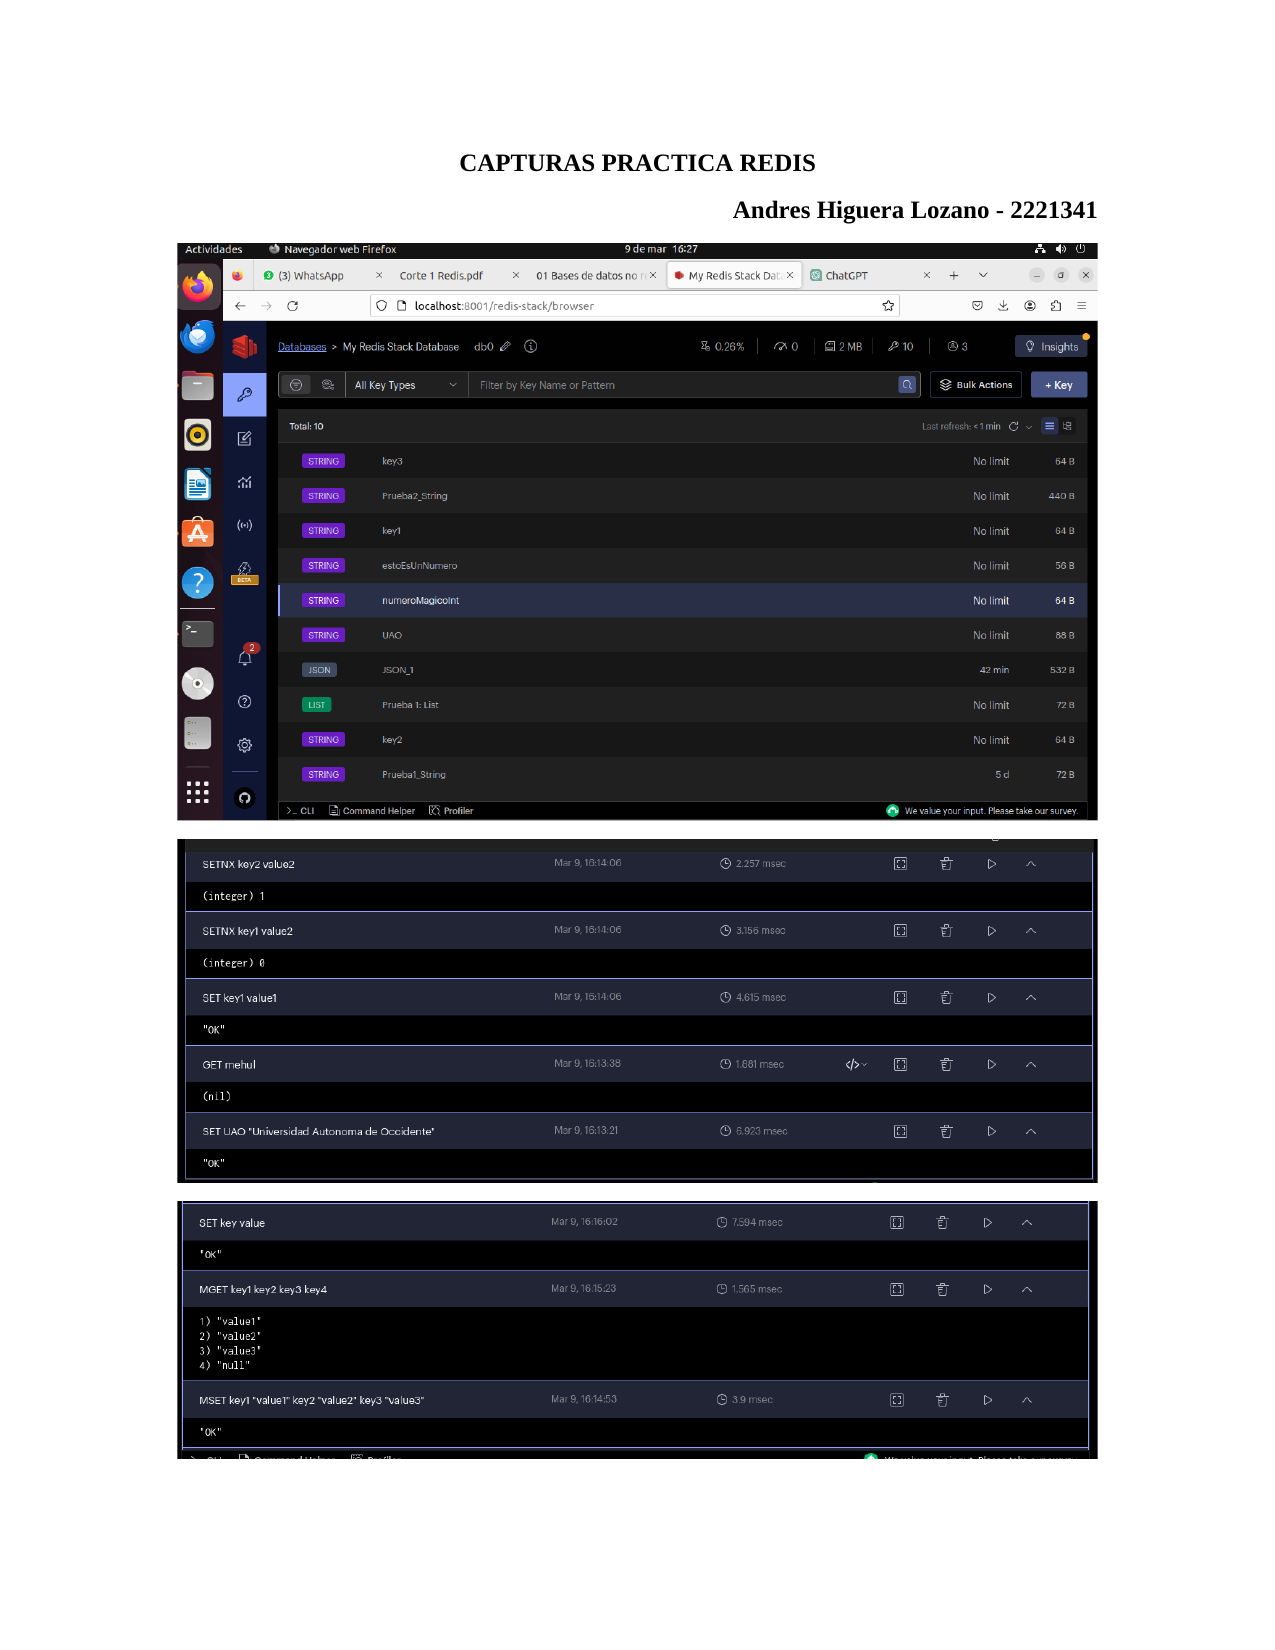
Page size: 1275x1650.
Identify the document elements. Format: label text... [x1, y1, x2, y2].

picture [177, 839, 1098, 1183]
picture [177, 243, 1098, 821]
picture [177, 1201, 1098, 1459]
text Andres Higuera Lozano - 2221341 [177, 195, 1098, 224]
text CAPTURAS PRACTICA REDIS [177, 148, 1098, 176]
